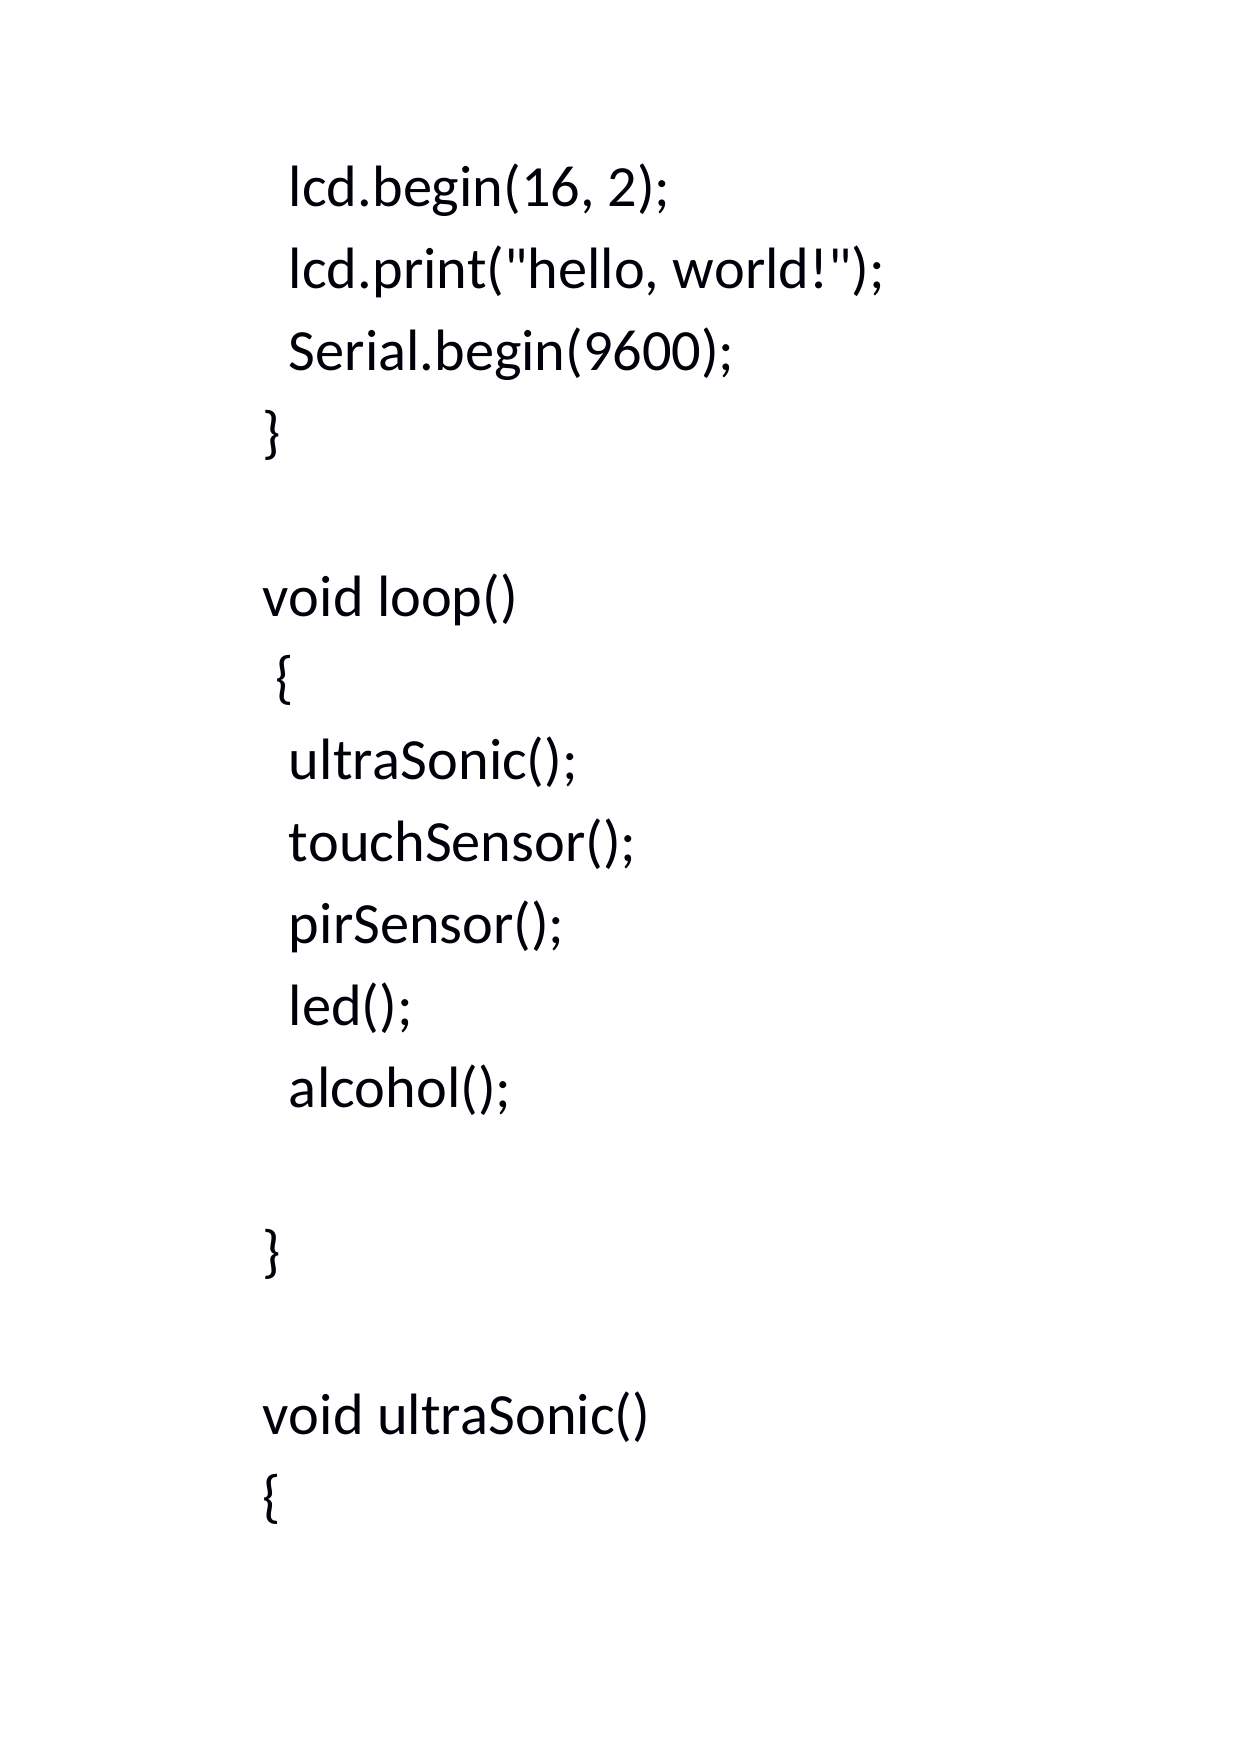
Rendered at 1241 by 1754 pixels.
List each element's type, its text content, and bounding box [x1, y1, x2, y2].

list led(); [262, 969, 1053, 1040]
list pirSensor(); [262, 887, 1053, 958]
list } [262, 1214, 1053, 1286]
list alcohol(); [262, 1051, 1053, 1122]
list } [262, 396, 1053, 467]
list { [262, 641, 1053, 712]
list ultraSonic(); [262, 723, 1053, 794]
list lcd.print("hello, world!"); [262, 232, 1053, 303]
list void loop() [262, 559, 1053, 631]
list touchSensor(); [262, 805, 1053, 876]
list Serial.begin(9600); [262, 314, 1053, 385]
list void ultraSonic() [262, 1378, 1053, 1449]
list lcd.begin(16, 2); [262, 150, 1053, 221]
list { [262, 1460, 1053, 1531]
